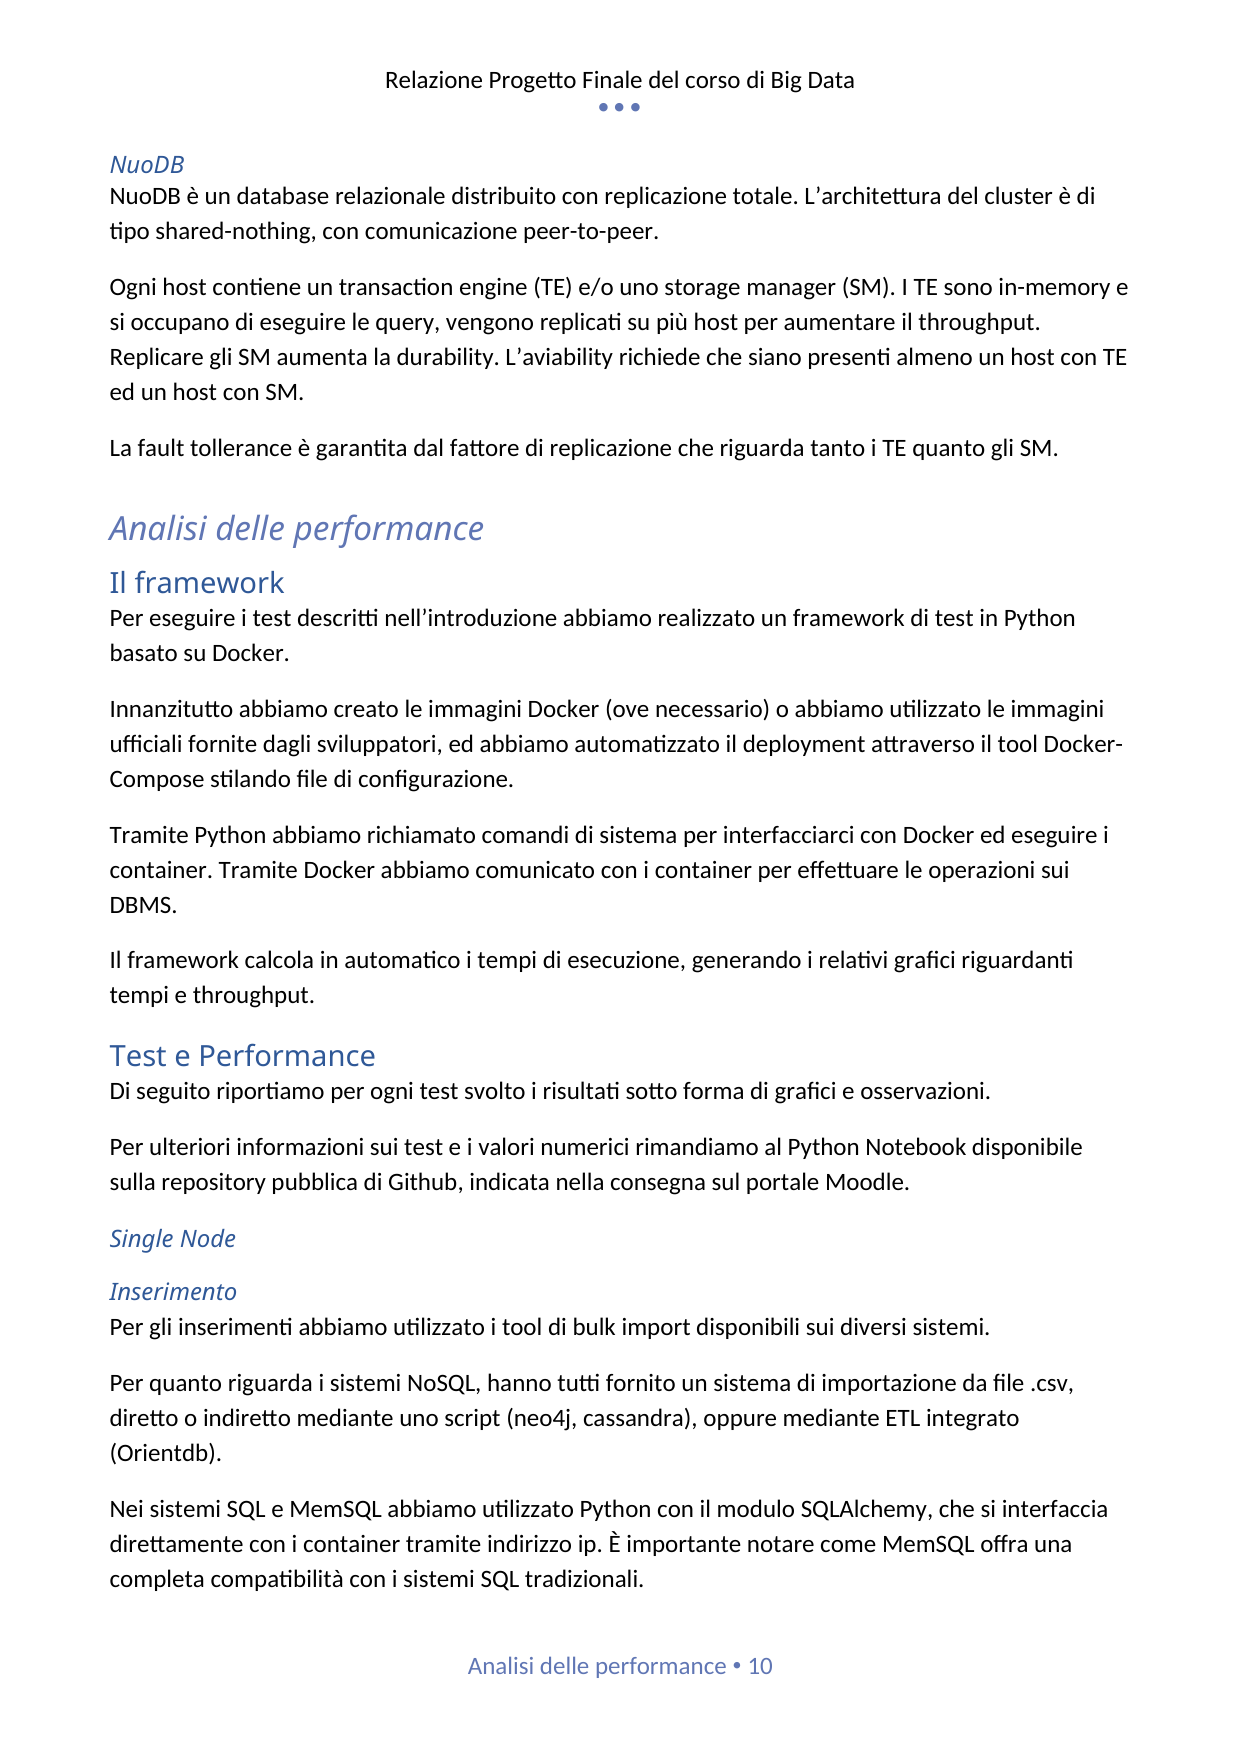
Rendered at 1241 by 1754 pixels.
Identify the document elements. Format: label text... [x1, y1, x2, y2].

subtitle Il framework [109, 562, 1131, 602]
text Ogni host contiene un transaction engine (TE) e/o uno storage manager (SM). I TE sono in-memory e si occupano di eseguire le query, vengono replicati su più host per aumentare il throughput. Replicare gli SM aumenta la durability. L’aviability richiede che siano presenti almeno un host con TE ed un host con SM. [109, 271, 1131, 407]
subtitle Test e Performance [109, 1035, 1131, 1075]
subtitle Inserimento [109, 1275, 1131, 1308]
subtitle Single Node [109, 1222, 1131, 1254]
text Tramite Python abbiamo richiamato comandi di sistema per interfacciarci con Docker ed eseguire i container. Tramite Docker abbiamo comunicato con i container per effettuare le operazioni sui DBMS. [109, 819, 1131, 919]
text NuoDB è un database relazionale distribuito con replicazione totale. L’architettura del cluster è di tipo shared-nothing, con comunicazione peer-to-peer. [109, 180, 1131, 246]
text Di seguito riportiamo per ogni test svolto i risultati sotto forma di grafici e osservazioni. [109, 1075, 1131, 1106]
text Nei sistemi SQL e MemSQL abbiamo utilizzato Python con il modulo SQLAlchemy, che si interfaccia direttamente con i container tramite indirizzo ip. È importante notare come MemSQL offra una completa compatibilità con i sistemi SQL tradizionali. [109, 1493, 1131, 1593]
subtitle NuoDB [109, 148, 1131, 180]
text Per quanto riguarda i sistemi NoSQL, hanno tutti fornito un sistema di importazione da file .csv, diretto o indiretto mediante uno script (neo4j, cassandra), oppure mediante ETL integrato (Orientdb). [109, 1367, 1131, 1467]
text La fault tollerance è garantita dal fattore di replicazione che riguarda tanto i TE quanto gli SM. [109, 432, 1131, 462]
text Per gli inserimenti abbiamo utilizzato i tool di bulk import disponibili sui diversi sistemi. [109, 1311, 1131, 1342]
text Il framework calcola in automatico i tempi di esecuzione, generando i relativi grafici riguardanti tempi e throughput. [109, 944, 1131, 1010]
text Per ulteriori informazioni sui test e i valori numerici rimandiamo al Python Notebook disponibile sulla repository pubblica di Github, indicata nella consegna sul portale Moodle. [109, 1131, 1131, 1196]
subtitle Analisi delle performance [109, 504, 1131, 550]
text Per eseguire i test descritti nell’introduzione abbiamo realizzato un framework di test in Python basato su Docker. [109, 602, 1131, 668]
text Innanzitutto abbiamo creato le immagini Docker (ove necessario) o abbiamo utilizzato le immagini ufficiali fornite dagli sviluppatori, ed abbiamo automatizzato il deployment attraverso il tool Docker-Compose stilando file di configurazione. [109, 693, 1131, 793]
